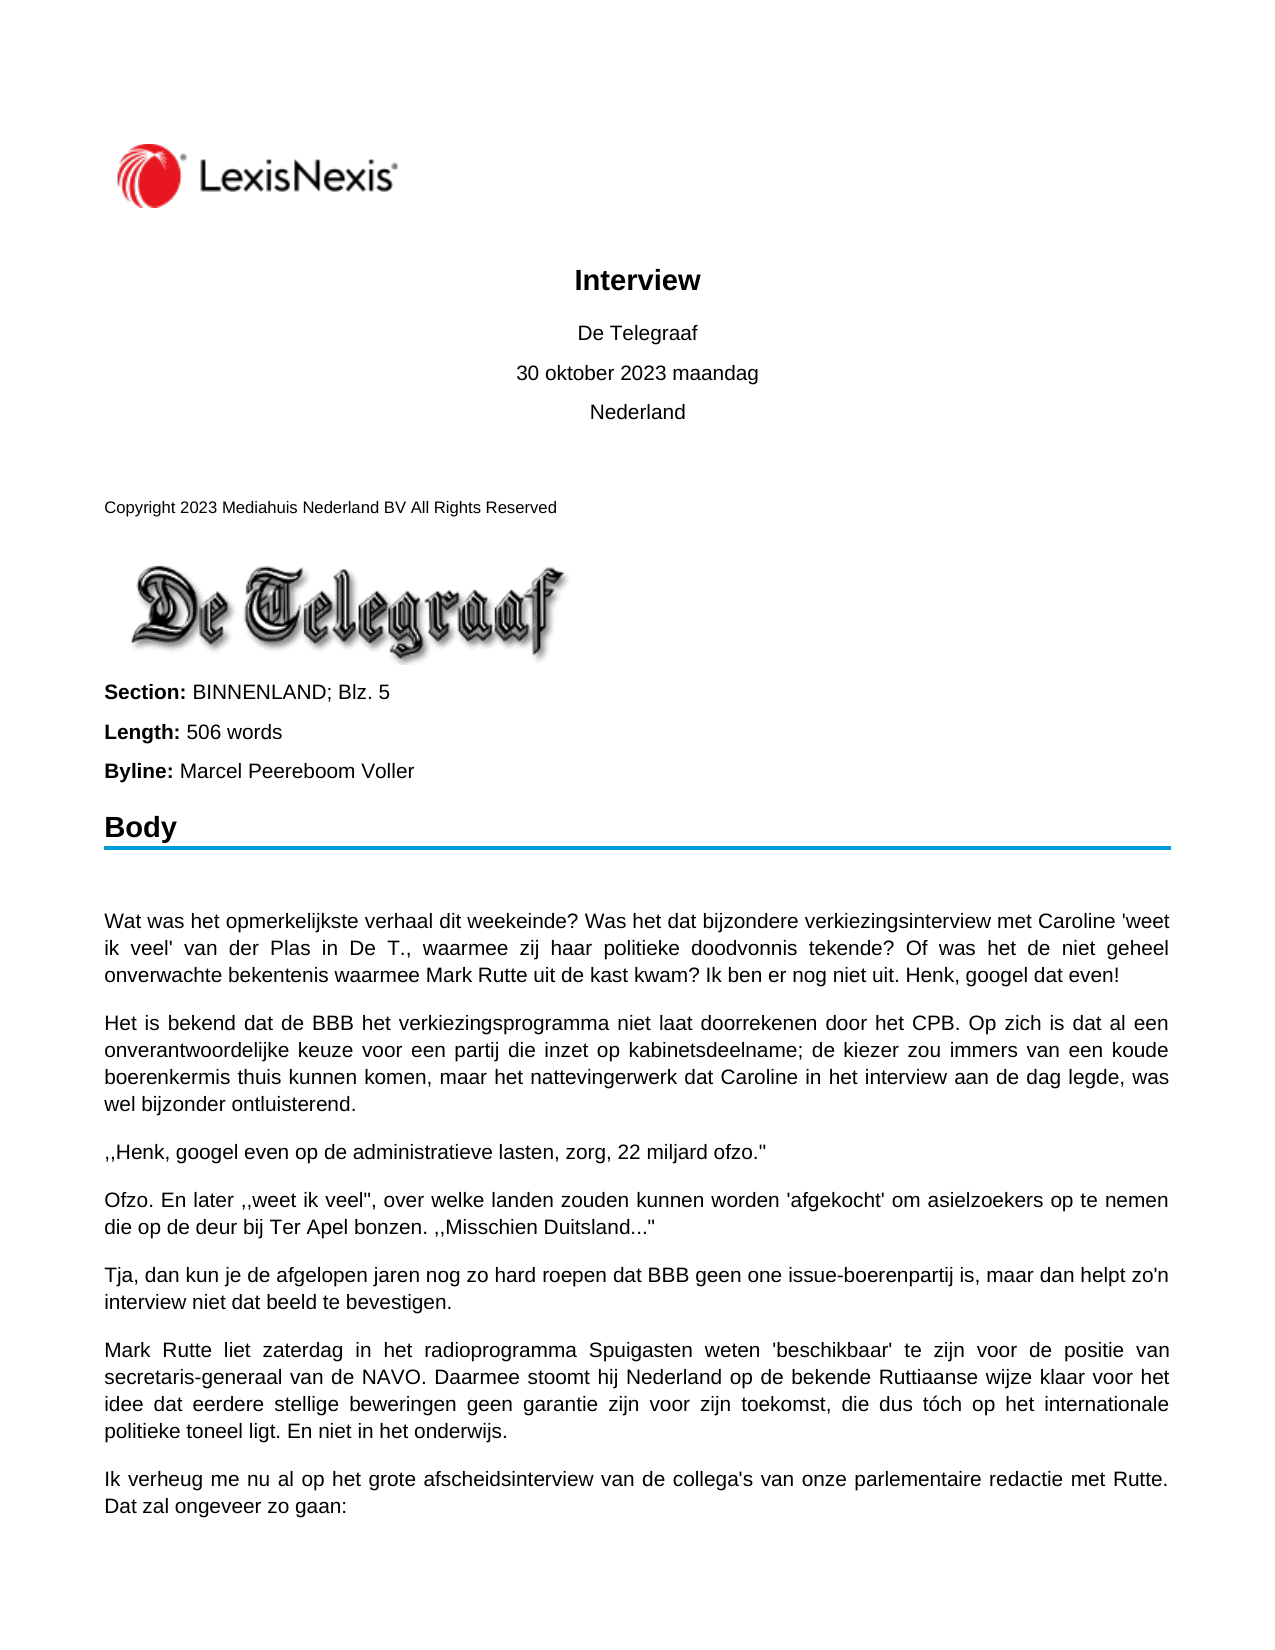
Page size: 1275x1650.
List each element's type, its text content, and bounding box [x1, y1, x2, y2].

text Byline: Marcel Peereboom Voller [104, 756, 1171, 783]
text Tja, dan kun je de afgelopen jaren nog zo hard roepen dat BBB geen one issue-boerenpartij is, maar dan helpt zo'n interview niet dat beeld te bevestigen. [104, 1260, 1171, 1314]
subtitle Interview [104, 261, 1171, 297]
text ,,Henk, googel even op de administratieve lasten, zorg, 22 miljard ofzo." [104, 1137, 1171, 1164]
text Ik verheug me nu al op het grote afscheidsinterview van de collega's van onze parlementaire redactie met Rutte. Dat zal ongeveer zo gaan: [104, 1464, 1171, 1518]
text De Telegraaf [104, 318, 1171, 345]
text Copyright 2023 Mediahuis Nederland BV All Rights Reserved [104, 465, 1171, 517]
text Wat was het opmerkelijkste verhaal dit weekeinde? Was het dat bijzondere verkiezingsinterview met Caroline 'weet ik veel' van der Plas in De T., waarmee zij haar politieke doodvonnis tekende? Of was het de niet geheel onverwachte bekentenis waarmee Mark Rutte uit de kast kwam? Ik ben er nog niet uit. Henk, googel dat even! [104, 906, 1171, 987]
text Nederland [104, 397, 1171, 424]
text Het is bekend dat de BBB het verkiezingsprogramma niet laat doorrekenen door het CPB. Op zich is dat al een onverantwoordelijke keuze voor een partij die inzet op kabinetsdeelname; de kiezer zou immers van een koude boerenkermis thuis kunnen komen, maar het nattevingerwerk dat Caroline in het interview aan de dag legde, was wel bijzonder ontluisterend. [104, 1008, 1171, 1116]
picture [104, 144, 412, 208]
text Mark Rutte liet zaterdag in het radioprogramma Spuigasten weten 'beschikbaar' te zijn voor de positie van secretaris-generaal van de NAVO. Daarmee stoomt hij Nederland op de bekende Ruttiaanse wijze klaar voor het idee dat eerdere stellige beweringen geen garantie zijn voor zijn toekomst, die dus tóch op het internationale politieke toneel ligt. En niet in het onderwijs. [104, 1335, 1171, 1443]
text Length: 506 words [104, 716, 1171, 743]
text Section: BINNENLAND; Blz. 5 [104, 677, 1171, 704]
text 30 oktober 2023 maandag [104, 357, 1171, 384]
text Ofzo. En later ,,weet ik veel", over welke landen zouden kunnen worden 'afgekocht' om asielzoekers op te nemen die op de deur bij Ter Apel bonzen. ,,Misschien Duitsland..." [104, 1185, 1171, 1239]
text Body [104, 808, 1171, 843]
